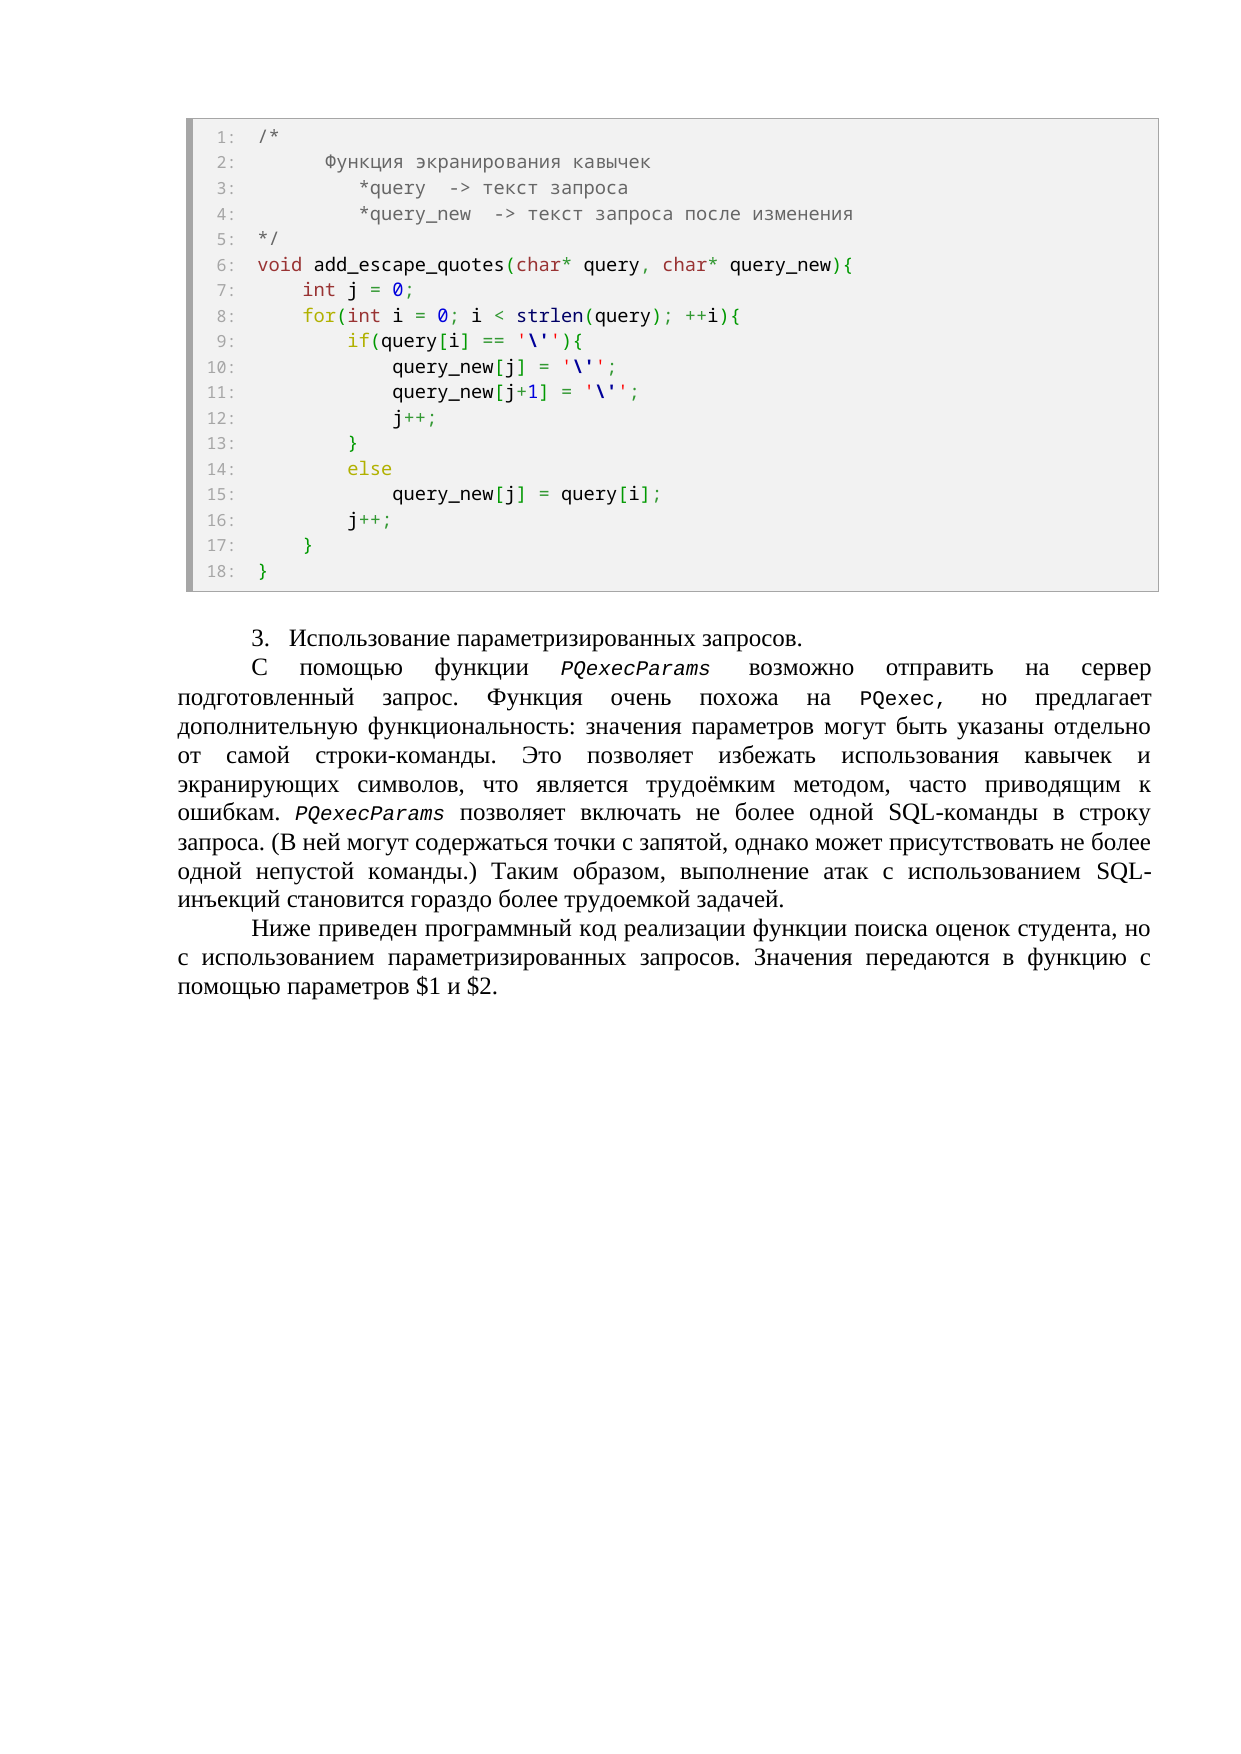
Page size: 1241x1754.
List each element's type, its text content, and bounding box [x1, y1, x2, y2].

list } [193, 424, 1158, 450]
list for(int i = 0; i < strlen(query); ++i){ [193, 297, 1158, 322]
list } [193, 526, 1158, 552]
list /* [193, 119, 1158, 144]
list if(query[i] == '\''){ [193, 322, 1158, 348]
list *query_new -> текст запроса после изменения [193, 195, 1158, 220]
list Использование параметризированных запросов. [251, 623, 1152, 652]
list void add_escape_quotes(char* query, char* query_new){ [193, 246, 1158, 271]
list query_new[j] = query[i]; [193, 475, 1158, 501]
list */ [193, 220, 1158, 246]
text Ниже приведен программный код реализации функции поиска оценок студента, но с использованием параметризированных запросов. Значения передаются в функцию с помощью параметров $1 и $2. [177, 913, 1152, 999]
list int j = 0; [193, 271, 1158, 297]
list else [193, 450, 1158, 475]
list query_new[j] = '\''; [193, 348, 1158, 373]
list j++; [193, 399, 1158, 424]
list j++; [193, 501, 1158, 526]
list } [193, 552, 1158, 591]
list query_new[j+1] = '\''; [193, 373, 1158, 399]
list *query -> текст запроса [193, 169, 1158, 195]
list Функция экранирования кавычек [193, 144, 1158, 169]
text С помощью функции PQexecParams возможно отправить на сервер подготовленный запрос. Функция очень похожа на PQexec, но предлагает дополнительную функциональность: значения параметров могут быть указаны отдельно от самой строки-команды. Это позволяет избежать использования кавычек и экранирующих символов, что является трудоёмким методом, часто приводящим к ошибкам. PQexecParams позволяет включать не более одной SQL-команды в строку запроса. (В ней могут содержаться точки с запятой, однако может присутствовать не более одной непустой команды.) Таким образом, выполнение атак с использованием SQL-инъекций становится гораздо более трудоемкой задачей. [177, 652, 1152, 913]
